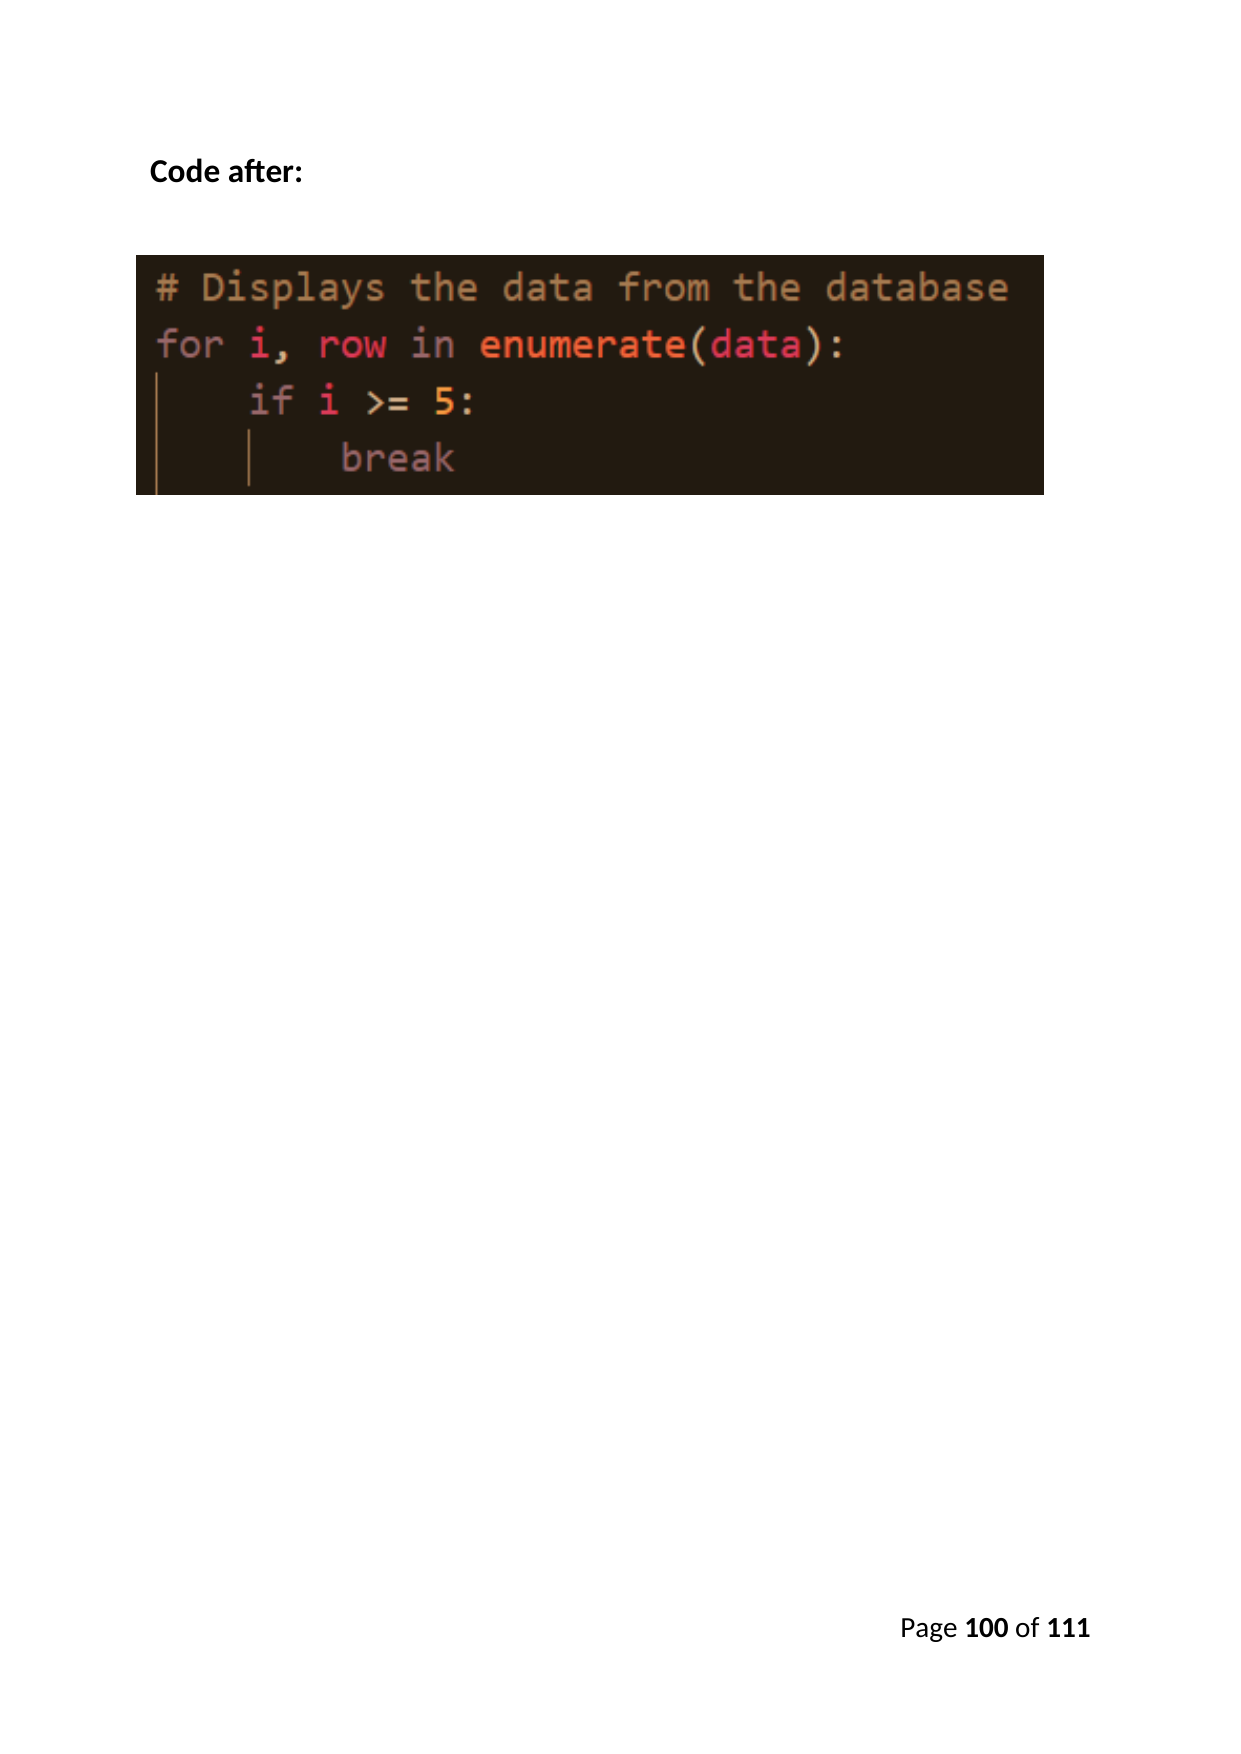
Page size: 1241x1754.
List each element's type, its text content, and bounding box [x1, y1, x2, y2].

picture [136, 255, 1044, 495]
subtitle Code after: [150, 150, 1090, 191]
